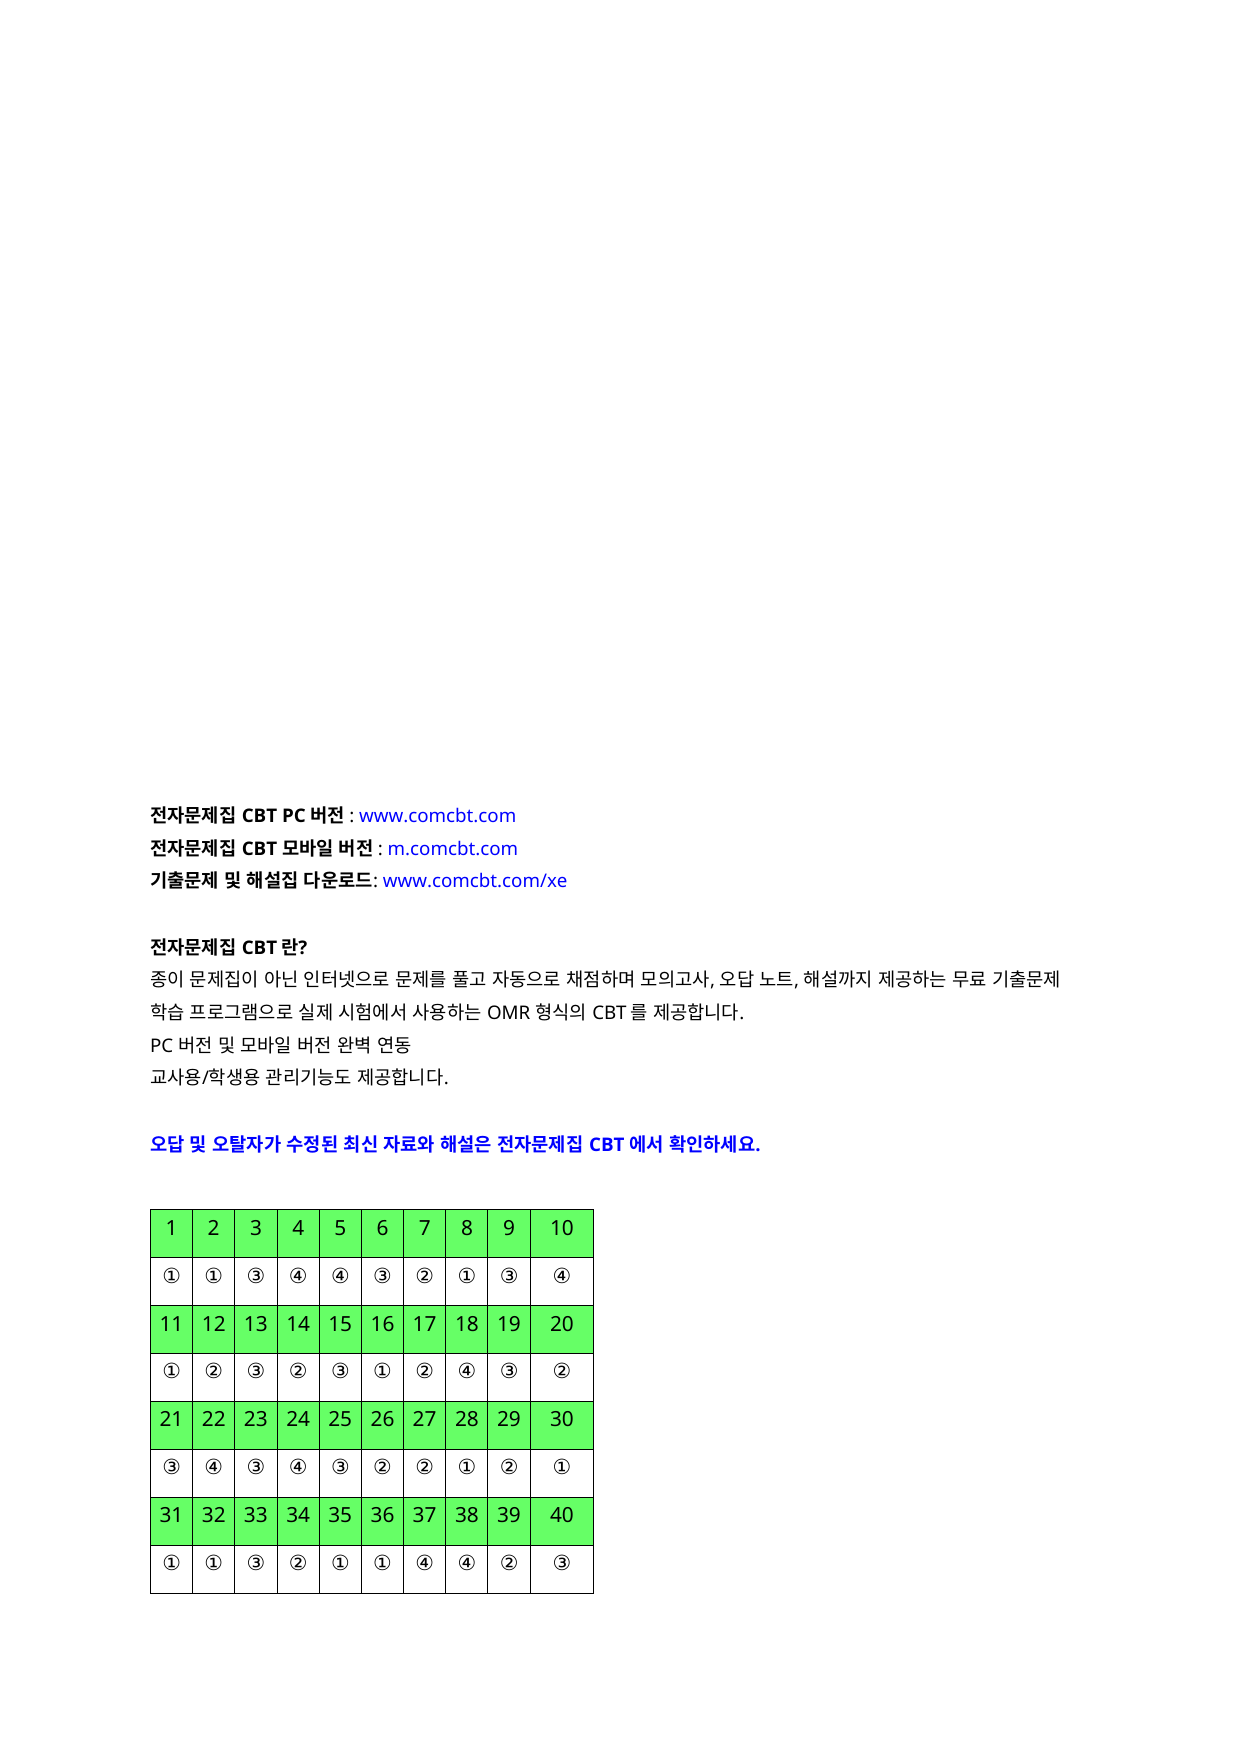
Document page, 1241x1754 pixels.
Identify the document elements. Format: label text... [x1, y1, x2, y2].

table_cell ④ [278, 1258, 319, 1305]
table_cell ③ [235, 1546, 277, 1593]
table_cell 17 [404, 1306, 445, 1353]
table_cell 25 [320, 1402, 361, 1449]
table_cell 23 [235, 1402, 277, 1449]
table_cell ③ [235, 1258, 277, 1305]
table_cell ③ [488, 1258, 530, 1305]
table_cell ② [362, 1450, 403, 1497]
table_cell 40 [531, 1498, 593, 1545]
table_cell 24 [278, 1402, 319, 1449]
table_header 9 [488, 1210, 530, 1257]
table_cell 38 [446, 1498, 487, 1545]
table_cell ② [404, 1450, 445, 1497]
table_cell ② [404, 1258, 445, 1305]
table_cell 27 [404, 1402, 445, 1449]
table_cell 19 [488, 1306, 530, 1353]
table_cell ② [404, 1354, 445, 1401]
table_cell 18 [446, 1306, 487, 1353]
table_header 10 [531, 1210, 593, 1257]
table_cell 15 [320, 1306, 361, 1353]
table_header 5 [320, 1210, 361, 1257]
table_cell 22 [193, 1402, 234, 1449]
table_cell ② [278, 1546, 319, 1593]
table_cell ② [488, 1546, 530, 1593]
table_cell ④ [446, 1546, 487, 1593]
table_cell 34 [278, 1498, 319, 1545]
table_cell 20 [531, 1306, 593, 1353]
table_cell 26 [362, 1402, 403, 1449]
table_cell ① [446, 1258, 487, 1305]
table_cell ③ [151, 1450, 192, 1497]
table_cell ③ [235, 1450, 277, 1497]
table_cell 16 [362, 1306, 403, 1353]
table_header 7 [404, 1210, 445, 1257]
table_header 3 [235, 1210, 277, 1257]
table_cell ① [362, 1546, 403, 1593]
table_cell ② [488, 1450, 530, 1497]
table_cell 28 [446, 1402, 487, 1449]
table_cell ① [193, 1546, 234, 1593]
text 전자문제집 CBT PC 버전 : www.comcbt.com 전자문제집 CBT 모바일 버전 : m.comcbt.com 기출문제 및 해설집 다운로드: www.comcbt.com/xe 전자문제집 CBT란? 종이 문제집이 아닌 인터넷으로 문제를 풀고 자동으로 채점하며 모의고사, 오답 노트, 해설까지 제공하는 무료 기출문제 학습 프로그램으로 실제 시험에서 사용하는 OMR 형식의 CBT를 제공합니다. PC 버전 및 모바일 버전 완벽 연동 교사용/학생용 관리기능도 제공합니다. 오답 및 오탈자가 수정된 최신 자료와 해설은 전자문제집 CBT 에서 확인하세요. [150, 801, 1090, 1157]
table_cell ① [151, 1354, 192, 1401]
table_cell ④ [446, 1354, 487, 1401]
table_cell ① [531, 1450, 593, 1497]
table_cell ④ [531, 1258, 593, 1305]
table_header 4 [278, 1210, 319, 1257]
table_cell ① [446, 1450, 487, 1497]
table_cell 21 [151, 1402, 192, 1449]
table_cell 39 [488, 1498, 530, 1545]
table_cell 12 [193, 1306, 234, 1353]
table_cell 35 [320, 1498, 361, 1545]
table_header 6 [362, 1210, 403, 1257]
table_cell 13 [235, 1306, 277, 1353]
table_cell ① [151, 1258, 192, 1305]
table_cell 14 [278, 1306, 319, 1353]
table_cell ① [362, 1354, 403, 1401]
table_cell ① [193, 1258, 234, 1305]
table_header 2 [193, 1210, 234, 1257]
table_cell ③ [362, 1258, 403, 1305]
table_cell ④ [320, 1258, 361, 1305]
table_cell ② [193, 1354, 234, 1401]
table_cell 32 [193, 1498, 234, 1545]
table_cell 29 [488, 1402, 530, 1449]
table_cell ③ [235, 1354, 277, 1401]
table_cell ④ [278, 1450, 319, 1497]
table_cell 31 [151, 1498, 192, 1545]
table_cell 36 [362, 1498, 403, 1545]
table_cell 11 [151, 1306, 192, 1353]
table_cell ③ [488, 1354, 530, 1401]
table_cell ④ [193, 1450, 234, 1497]
table_cell 37 [404, 1498, 445, 1545]
table_header 8 [446, 1210, 487, 1257]
table_cell ③ [320, 1450, 361, 1497]
table_cell ① [320, 1546, 361, 1593]
table_cell 30 [531, 1402, 593, 1449]
table_cell ② [531, 1354, 593, 1401]
table_cell ① [151, 1546, 192, 1593]
table_cell ② [278, 1354, 319, 1401]
table_cell ③ [320, 1354, 361, 1401]
table_cell ④ [404, 1546, 445, 1593]
table_header 1 [151, 1210, 192, 1257]
table_cell 33 [235, 1498, 277, 1545]
table_cell ③ [531, 1546, 593, 1593]
